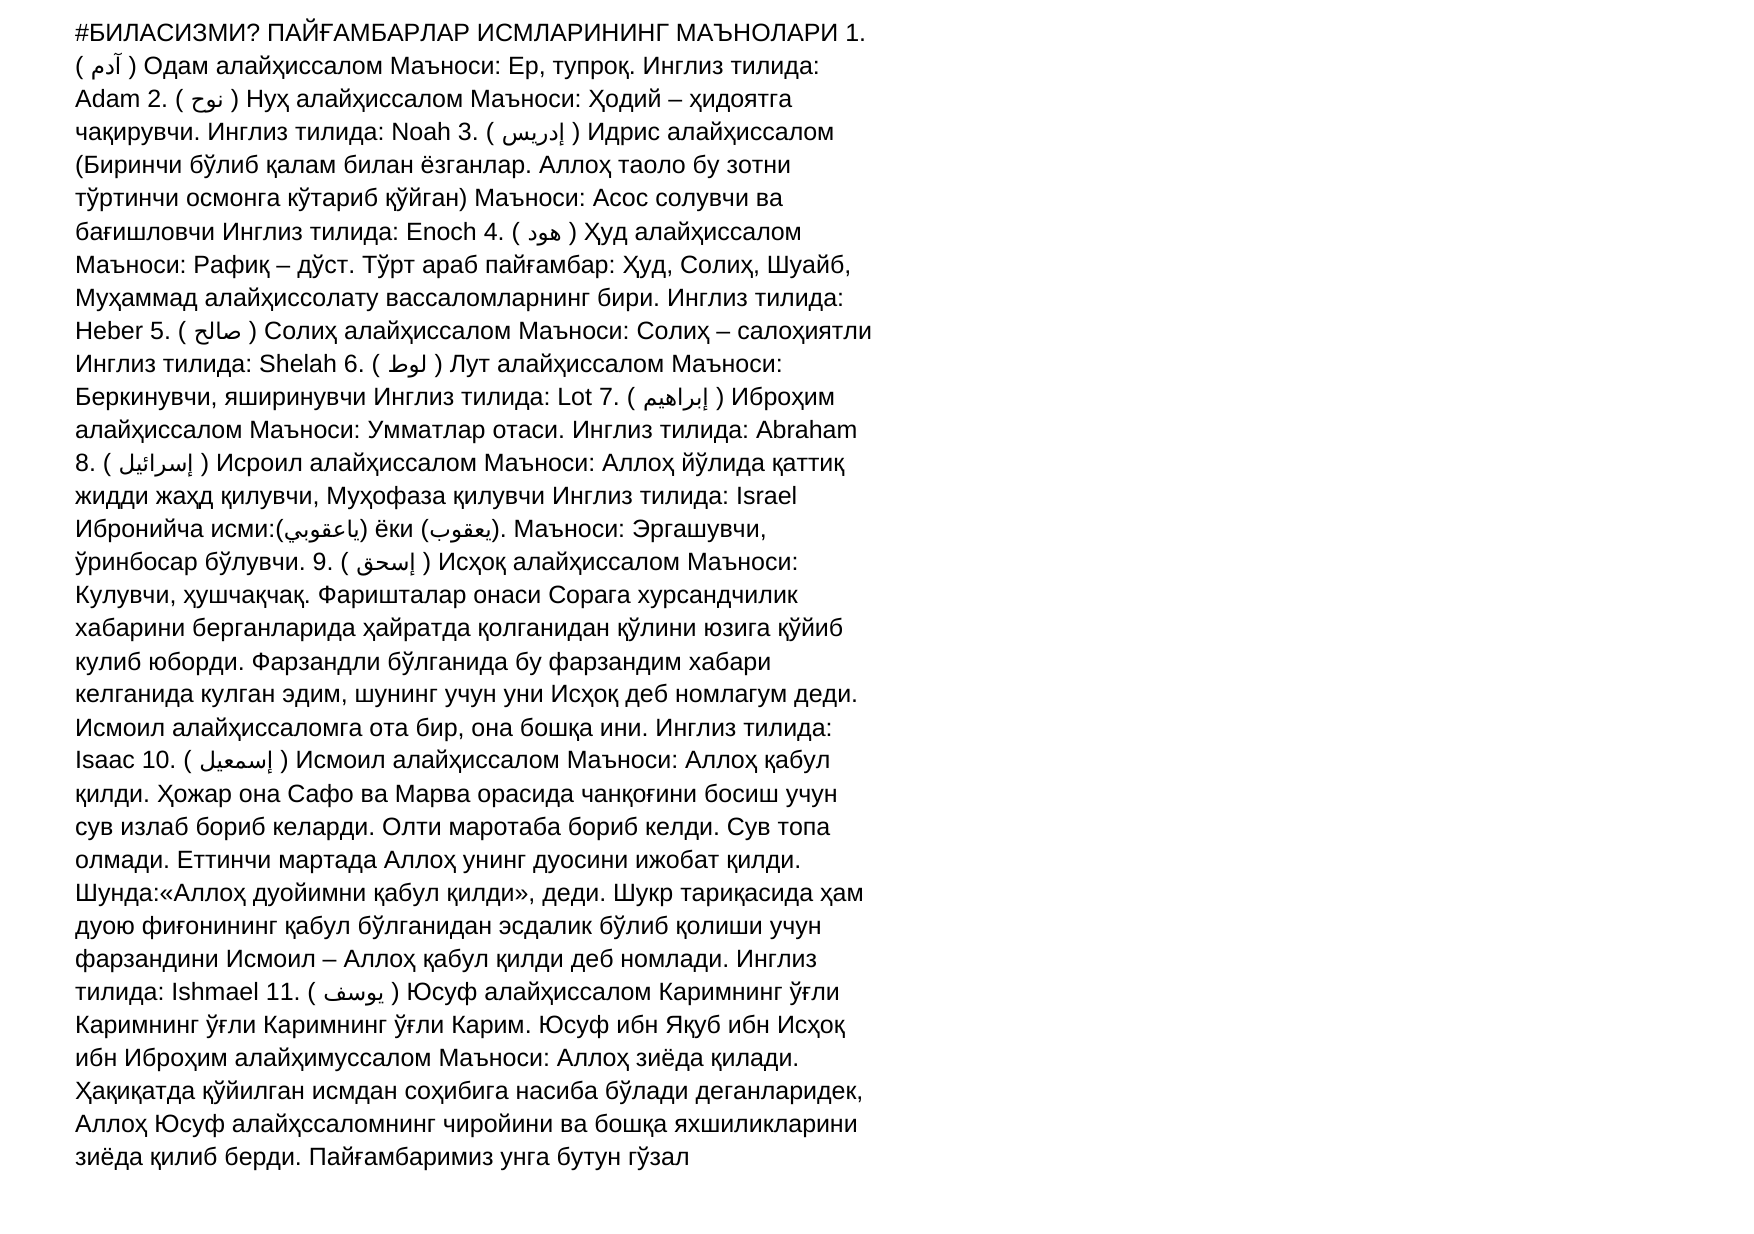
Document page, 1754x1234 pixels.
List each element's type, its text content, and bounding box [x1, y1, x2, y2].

text #БИЛАСИЗМИ? ПАЙҒАМБАРЛАР ИСМЛАРИНИНГ МАЪНОЛАРИ 1. ( آدم ) Одам алайҳиссалом Маъноси: Ер, тупроқ. Инглиз тилида: Adam 2. ( نوح ) Нуҳ алайҳиссалом Маъноси: Ҳодий – ҳидоятга чақирувчи. Инглиз тилида: Noah 3. ( إدريس ) Идрис алайҳиссалом (Биринчи бўлиб қалам билан ёзганлар. Аллоҳ таоло бу зотни тўртинчи осмонга кўтариб қўйган) Маъноси: Асос солувчи ва бағишловчи Инглиз тилида: Enoch 4. ( هود ) Ҳуд алайҳиссалом Маъноси: Рафиқ – дўст. Тўрт араб пайғамбар: Ҳуд, Солиҳ, Шуайб, Муҳаммад алайҳиссолату вассаломларнинг бири. Инглиз тилида: Heber 5. ( صالح ) Солиҳ алайҳиссалом Маъноси: Солиҳ – салоҳиятли Инглиз тилида: Shelah 6. ( لوط ) Лут алайҳиссалом Маъноси: Беркинувчи, яширинувчи Инглиз тилида: Lot 7. ( إبراهيم ) Иброҳим алайҳиссалом Маъноси: Умматлар отаси. Инглиз тилида: Abraham 8. ( إسرائيل ) Исроил алайҳиссалом Маъноси: Аллоҳ йўлида қаттиқ жидди жаҳд қилувчи, Муҳофаза қилувчи Инглиз тилида: Israel Ибронийча исми:(ياعقوبي) ёки (يعقوب). Маъноси: Эргашувчи, ўринбосар бўлувчи. 9. ( إسحق ) Исҳоқ алайҳиссалом Маъноси: Кулувчи, ҳушчақчақ. Фаришталар онаси Сорага хурсандчилик хабарини берганларида ҳайратда қолганидан қўлини юзига қўйиб кулиб юборди. Фарзандли бўлганида бу фарзандим хабари келганида кулган эдим, шунинг учун уни Исҳоқ деб номлагум деди. Исмоил алайҳиссаломга ота бир, она бошқа ини. Инглиз тилида: Isaac 10. ( إسمعيل ) Исмоил алайҳиссалом Маъноси: Аллоҳ қабул қилди. Ҳожар она Сафо ва Марва орасида чанқоғини босиш учун сув излаб бориб келарди. Олти маротаба бориб келди. Сув топа олмади. Еттинчи мартада Аллоҳ унинг дуосини ижобат қилди. Шунда:«Аллоҳ дуойимни қабул қилди», деди. Шукр тариқасида ҳам дуою фиғонининг қабул бўлганидан эсдалик бўлиб қолиши учун фарзандини Исмоил – Аллоҳ қабул қилди деб номлади. Инглиз тилида: Ishmael 11. ( يوسف ) Юсуф алайҳиссалом Каримнинг ўғли Каримнинг ўғли Каримнинг ўғли Карим. Юсуф ибн Яқуб ибн Исҳоқ ибн Иброҳим алайҳимуссалом Маъноси: Аллоҳ зиёда қилади. Ҳақиқатда қўйилган исмдан соҳибига насиба бўлади деганларидек, Аллоҳ Юсуф алайҳссаломнинг чиройини ва бошқа яхшиликларини зиёда қилиб берди. Пайғамбаримиз унга бутун гўзал [75, 18, 877, 1171]
